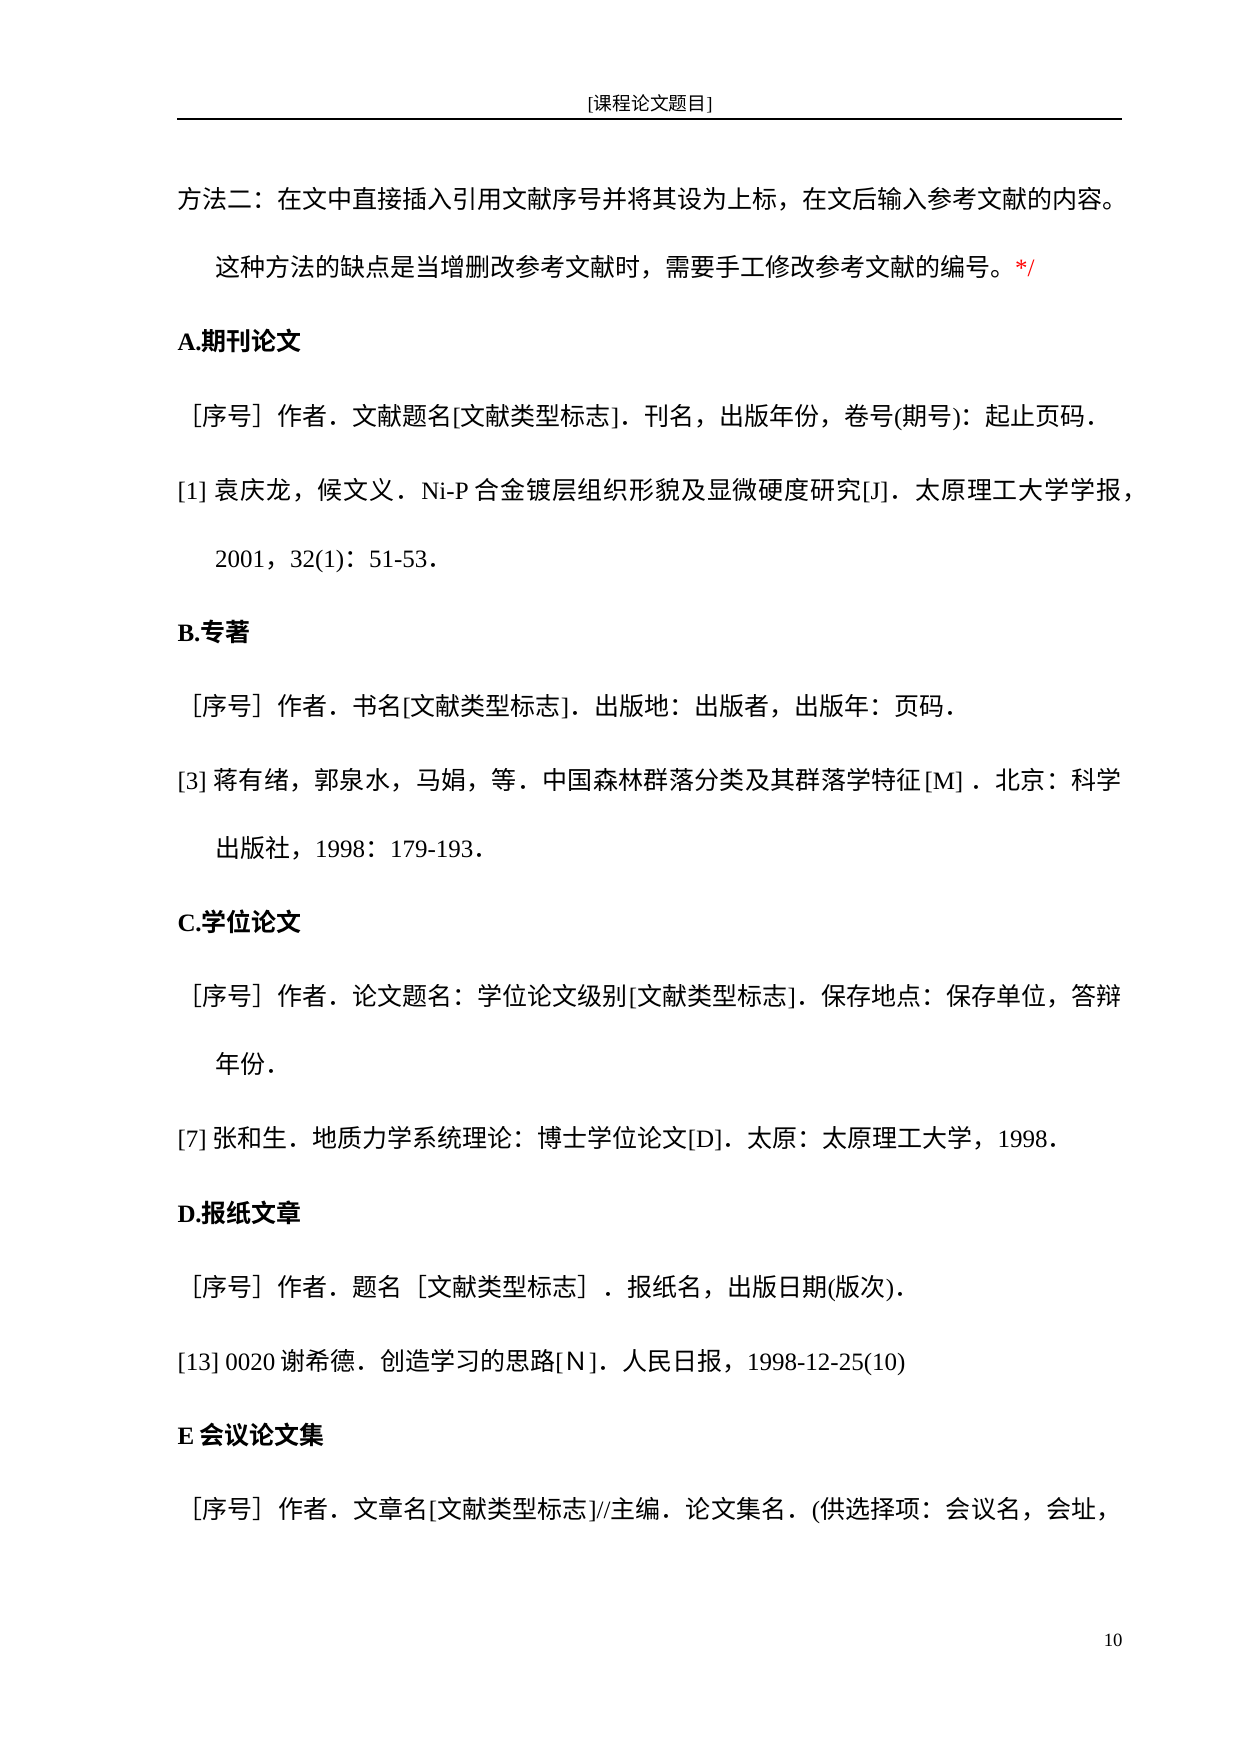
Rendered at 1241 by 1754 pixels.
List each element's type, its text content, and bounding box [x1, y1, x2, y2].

text [7] 张和生．地质力学系统理论：博士学位论文[D]．太原：太原理工大学，1998． [177, 1103, 1122, 1171]
text ［序号］作者．文献题名[文献类型标志]．刊名，出版年份，卷号(期号)：起止页码． [177, 380, 1122, 448]
text E会议论文集 [177, 1400, 1122, 1468]
text 方法二：在文中直接插入引用文献序号并将其设为上标，在文后输入参考文献的内容。这种方法的缺点是当增删改参考文献时，需要手工修改参考文献的编号。*/ [177, 164, 1122, 300]
text [1] 袁庆龙，候文义．Ni-P合金镀层组织形貌及显微硬度研究[J]．太原理工大学学报，2001，32(1)：51-53． [177, 454, 1122, 590]
text ［序号］作者．书名[文献类型标志]．出版地：出版者，出版年：页码． [177, 671, 1122, 738]
text ［序号］作者．论文题名：学位论文级别[文献类型标志]．保存地点：保存单位，答辩年份． [177, 961, 1122, 1097]
text D.报纸文章 [177, 1177, 1122, 1245]
text [3] 蒋有绪，郭泉水，马娟，等．中国森林群落分类及其群落学特征[M] ．北京：科学出版社，1998：179-193． [177, 745, 1122, 881]
text A.期刊论文 [177, 306, 1122, 374]
text ［序号］作者．题名［文献类型标志］．报纸名，出版日期(版次)． [177, 1251, 1122, 1319]
text C.学位论文 [177, 887, 1122, 955]
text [177, 1474, 1122, 1542]
text B.专著 [177, 596, 1122, 664]
text [13] 0020谢希德．创造学习的思路[Ｎ]．人民日报，1998-12-25(10) [177, 1326, 1122, 1393]
